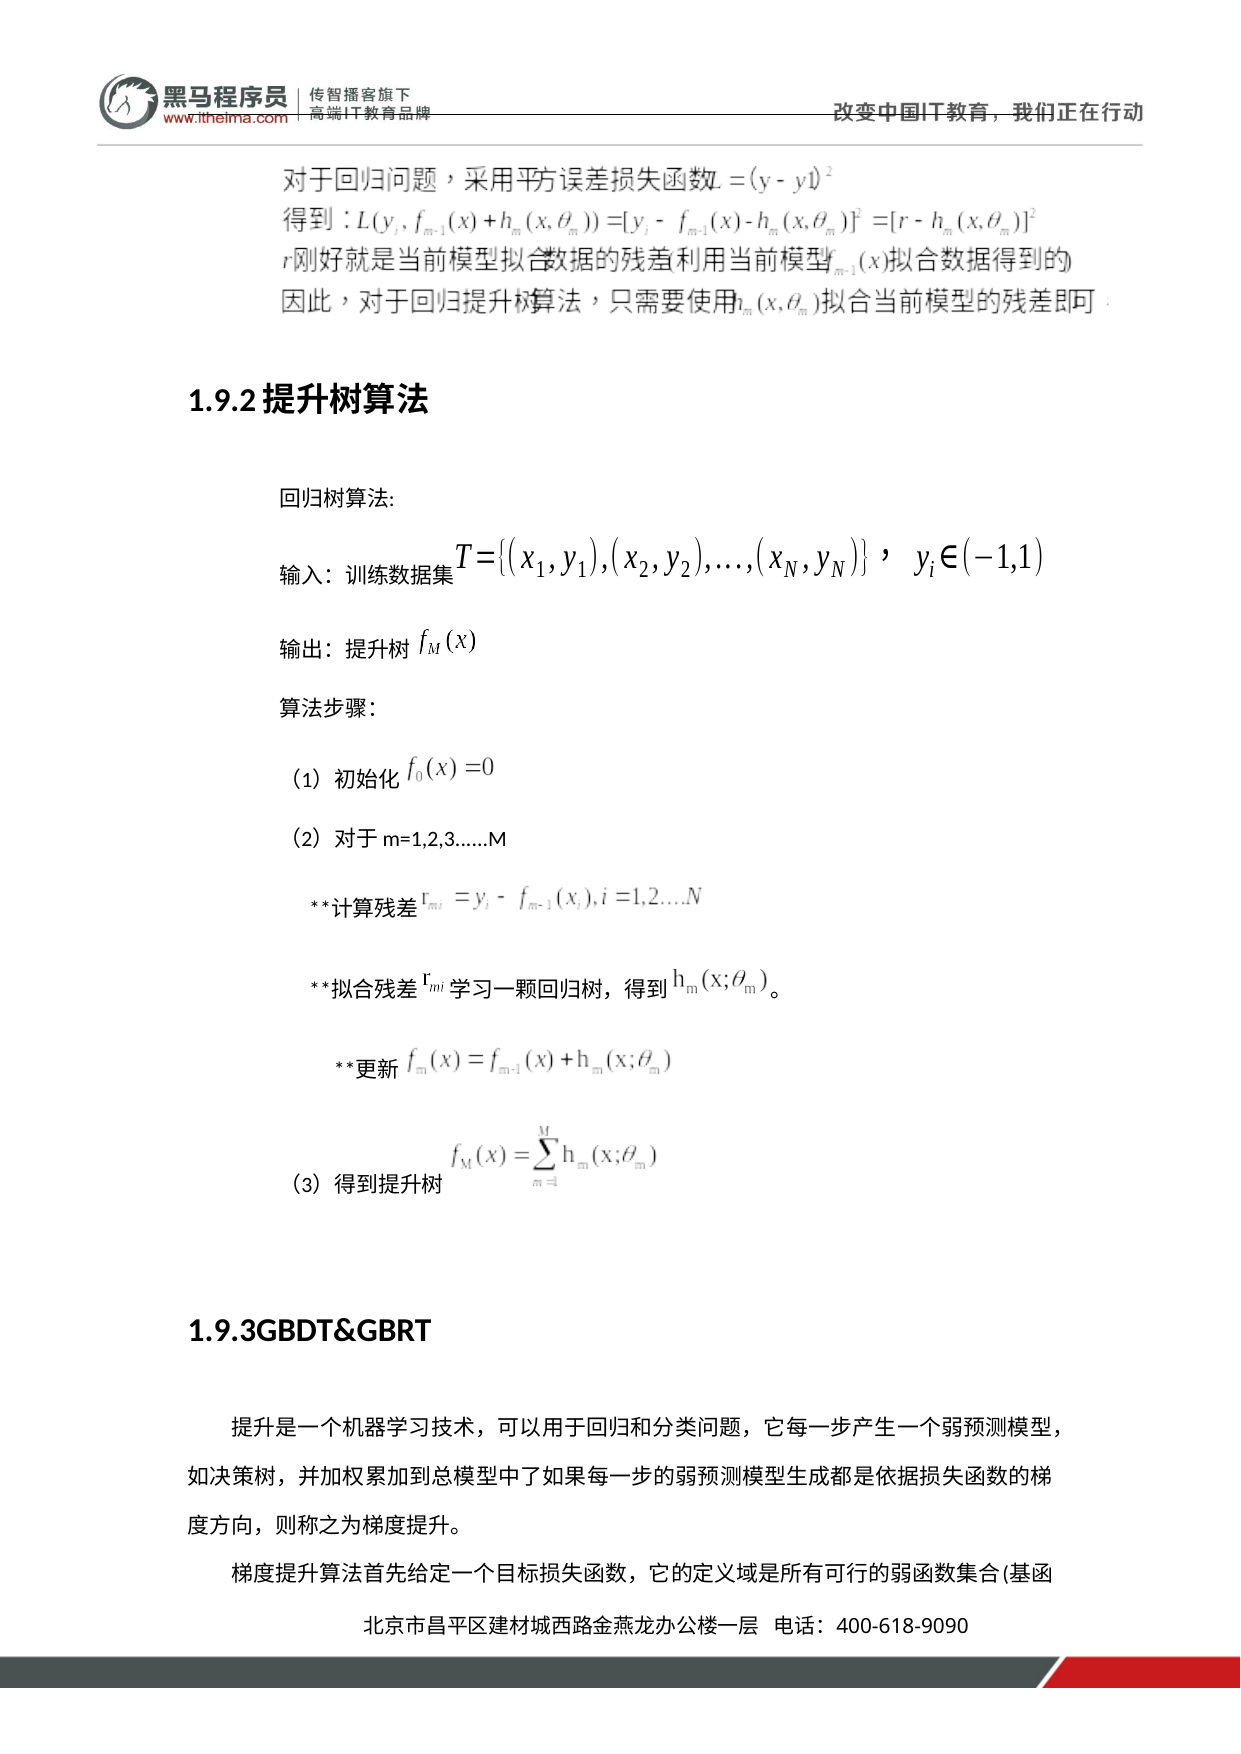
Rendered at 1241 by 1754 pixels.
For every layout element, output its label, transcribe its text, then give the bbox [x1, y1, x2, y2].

text 算法步骤： [187, 691, 1053, 723]
subtitle 1.9.3GBDT&GBRT [187, 1297, 1053, 1362]
text 回归树算法: [187, 481, 1053, 513]
text 提升是一个机器学习技术，可以用于回归和分类问题，它每一步产生一个弱预测模型，如决策树，并加权累加到总模型中了如果每一步的弱预测模型生成都是依据损失函数的梯度方向，则称之为梯度提升。 [187, 1410, 1053, 1540]
text **计算残差 [187, 868, 1053, 933]
picture [0, 1597, 1241, 1688]
text （2）对于m=1,2,3......M [187, 820, 1053, 853]
text （1）初始化 [187, 739, 1053, 804]
subtitle 1.9.2提升树算法 [187, 365, 1053, 430]
text **更新 [187, 1030, 1053, 1095]
text 梯度提升算法首先给定一个目标损失函数，它的定义域是所有可行的弱函数集合(基函数)；提升算法通过迭代的选择一个负梯度方向上的基函数来逐渐逼近局部极小值。 [187, 1556, 1053, 1588]
text （3）得到提升树 [187, 1111, 1053, 1208]
text 输出：提升树 [187, 610, 1053, 675]
picture [0, 3, 1241, 153]
text 输入：训练数据集 [187, 529, 1053, 594]
text **拟合残差学习一颗回归树，得到。 [187, 949, 1053, 1014]
